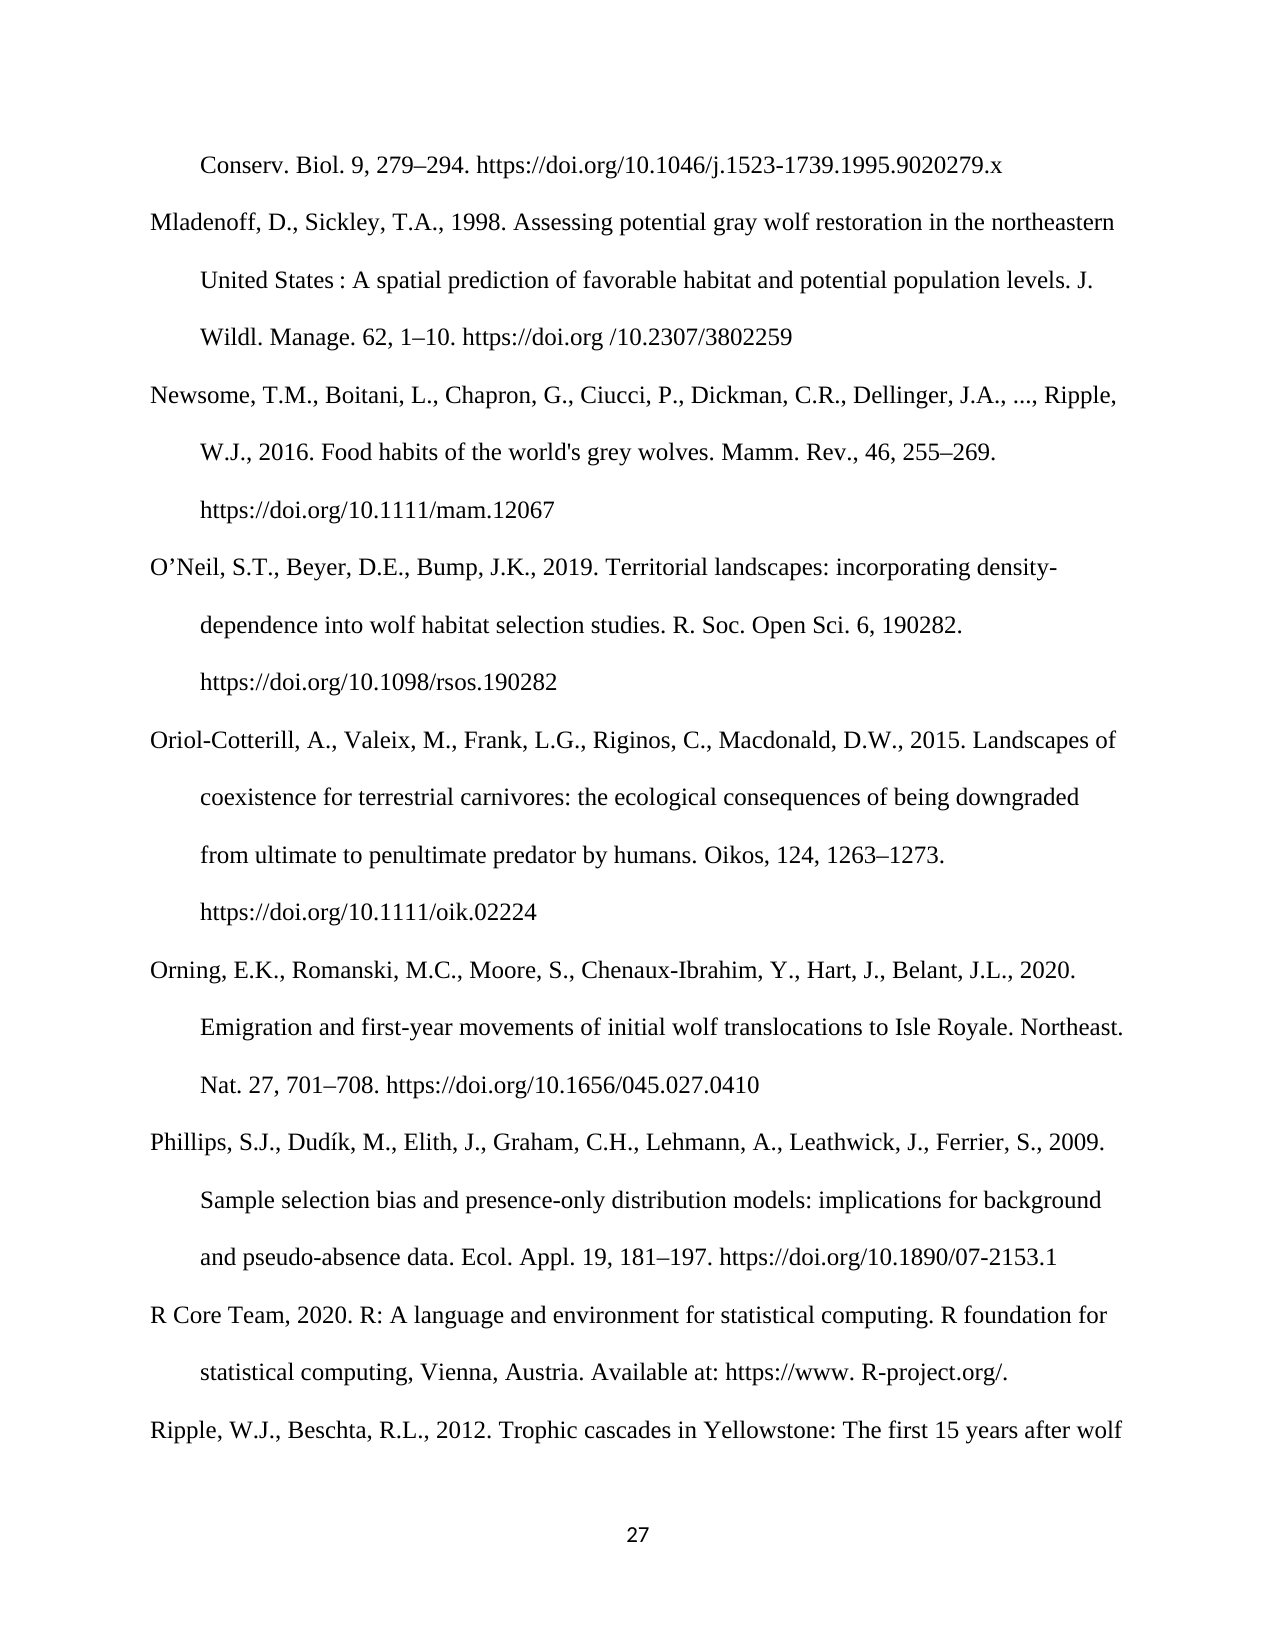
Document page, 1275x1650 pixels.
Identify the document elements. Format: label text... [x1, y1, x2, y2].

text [150, 150, 1125, 179]
text O’Neil, S.T., Beyer, D.E., Bump, J.K., 2019. Territorial landscapes: incorporating density-dependence into wolf habitat selection studies. R. Soc. Open Sci. 6, 190282. https://doi.org/10.1098/rsos.190282 [150, 552, 1125, 696]
text Oriol‐Cotterill, A., Valeix, M., Frank, L.G., Riginos, C., Macdonald, D.W., 2015. Landscapes of coexistence for terrestrial carnivores: the ecological consequences of being downgraded from ultimate to penultimate predator by humans. Oikos, 124, 1263–1273. https://doi.org/10.1111/oik.02224 [150, 725, 1125, 926]
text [150, 1415, 1125, 1444]
text Mladenoff, D., Sickley, T.A., 1998. Assessing potential gray wolf restoration in the northeastern United States : A spatial prediction of favorable habitat and potential population levels. J. Wildl. Manage. 62, 1–10. https://doi.org /10.2307/3802259 [150, 207, 1125, 351]
text Orning, E.K., Romanski, M.C., Moore, S., Chenaux-Ibrahim, Y., Hart, J., Belant, J.L., 2020. Emigration and first-year movements of initial wolf translocations to Isle Royale. Northeast. Nat. 27, 701–708. https://doi.org/10.1656/045.027.0410 [150, 955, 1125, 1099]
text R Core Team, 2020. R: A language and environment for statistical computing. R foundation for statistical computing, Vienna, Austria. Available at: https://www. R-project.org/. [150, 1300, 1125, 1386]
text Phillips, S.J., Dudík, M., Elith, J., Graham, C.H., Lehmann, A., Leathwick, J., Ferrier, S., 2009. Sample selection bias and presence-only distribution models: implications for background and pseudo-absence data. Ecol. Appl. 19, 181–197. https://doi.org/10.1890/07-2153.1 [150, 1127, 1125, 1271]
text Newsome, T.M., Boitani, L., Chapron, G., Ciucci, P., Dickman, C.R., Dellinger, J.A., ..., Ripple, W.J., 2016. Food habits of the world's grey wolves. Mamm. Rev., 46, 255–269. https://doi.org/10.1111/mam.12067 [150, 380, 1125, 524]
